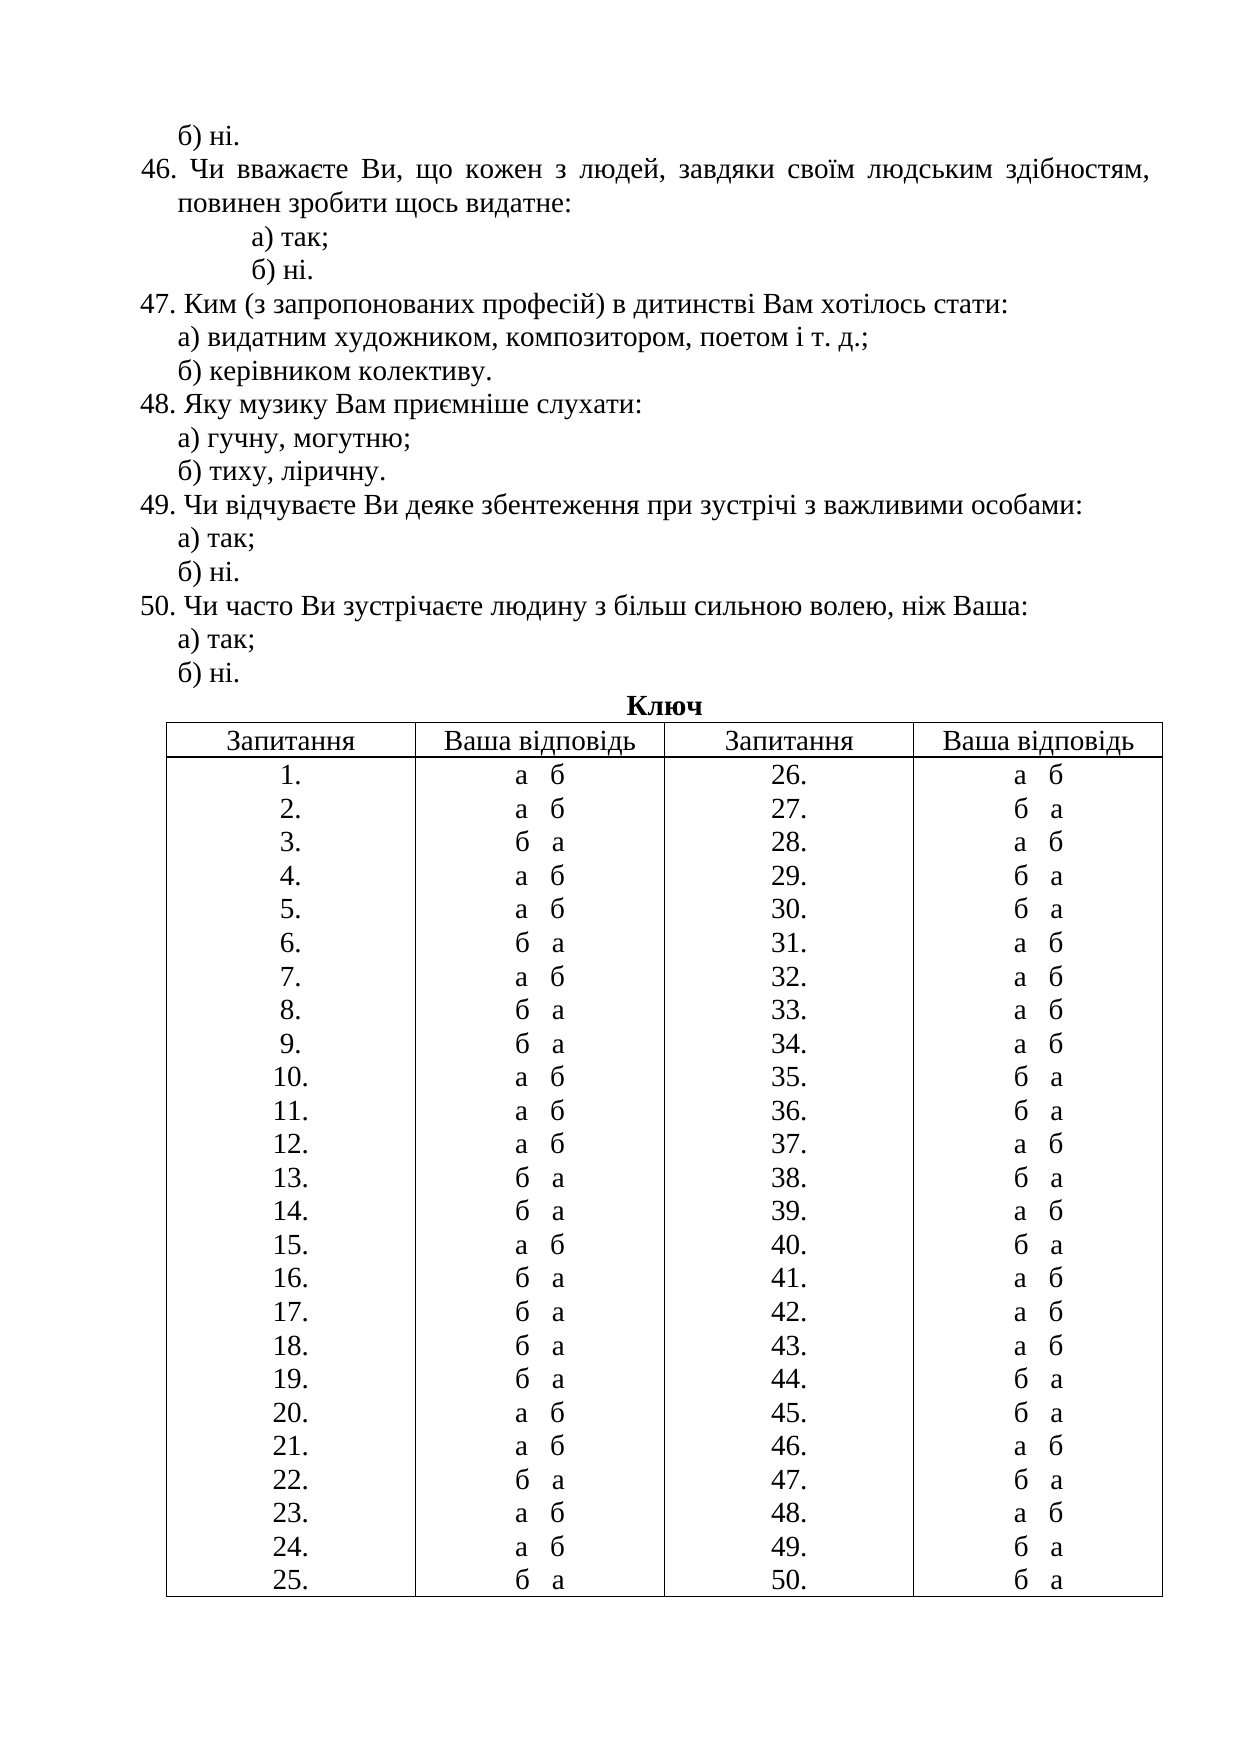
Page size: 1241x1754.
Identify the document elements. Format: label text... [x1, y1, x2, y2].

text 49. Чи відчуваєте Ви деяке збентеження при зустрічі з важливими особами: [140, 487, 1152, 521]
text 50. Чи часто Ви зустрічаєте людину з більш сильною волею, ніж Ваша: [140, 588, 1152, 621]
text а) гучну, могутню; [177, 420, 1152, 453]
table_header Запитання [665, 723, 913, 756]
text б) ні. [141, 118, 1152, 152]
text 48. Яку музику Вам приємніше слухати: [140, 386, 1152, 420]
table_header Ваша відповідь [914, 723, 1162, 756]
table_cell 26. 27. 28. 29. 30. 31. 32. 33. 34. 35. 36. 37. 38. 39. 40. 41. 42. 43. 44. 45. 46. 47. 48. 49. 50. [665, 758, 913, 1596]
table_header Запитання [167, 723, 415, 756]
text а) видатним художником, композитором, поетом і т. д.; [177, 319, 1152, 353]
text 47. Ким (з запропонованих професій) в дитинстві Вам хотілось стати: [140, 286, 1152, 319]
table_cell а б а б б а а б а б б а а б б а б а а б а б а б б а б а а б б а б а б а б а а б а б б а а б а б б а [416, 758, 664, 1596]
table_cell 1. 2. 3. 4. 5. 6. 7. 8. 9. 10. 11. 12. 13. 14. 15. 16. 17. 18. 19. 20. 21. 22. 23. 24. 25. [167, 758, 415, 1596]
text а) так; [177, 219, 1152, 252]
table_header Ваша відповідь [416, 723, 664, 756]
text б) ні. [177, 655, 1152, 688]
text а) так; [177, 521, 1152, 554]
text б) керівником колективу. [177, 353, 1152, 386]
table_cell а б б а а б б а б а а б а б а б а б б а б а а б б а а б б а а б а б а б б а б а а б б а а б б а б а [914, 758, 1162, 1596]
text Ключ [177, 688, 1152, 722]
text б) ні. [177, 252, 1152, 286]
text а) так; [177, 621, 1152, 655]
text б) ні. [177, 554, 1152, 588]
text б) тиху, ліричну. [177, 453, 1152, 487]
text 46. Чи вважаєте Ви, що кожен з людей, завдяки своїм людським здібностям, повинен зробити щось видатне: [141, 152, 1152, 219]
